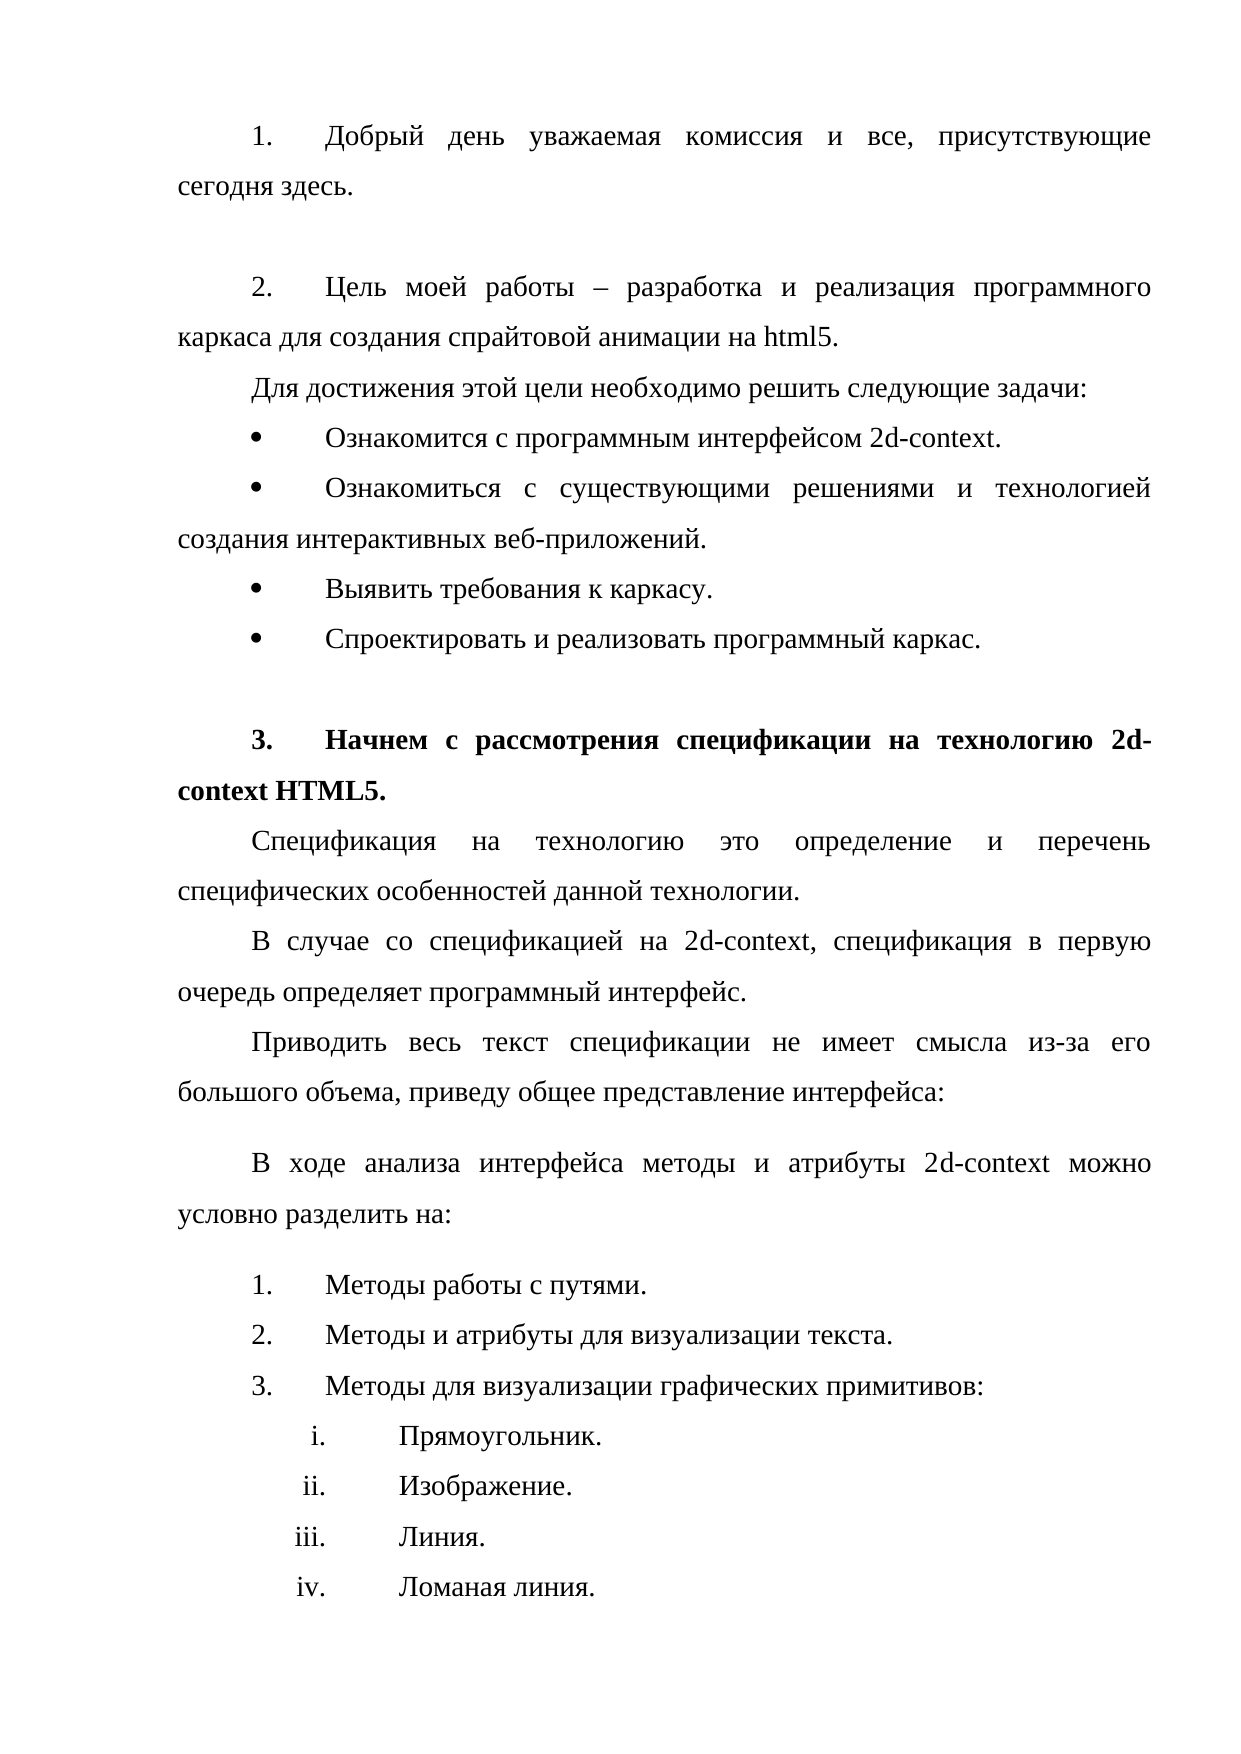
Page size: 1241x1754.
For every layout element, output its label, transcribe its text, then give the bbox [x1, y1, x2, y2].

list Для достижения этой цели необходимо решить следующие задачи: [177, 370, 1152, 403]
list Добрый день уважаемая комиссия и все, присутствующие сегодня здесь. [177, 118, 1152, 202]
list Приводить весь текст спецификации не имеет смысла из-за его большого объема, приведу общее представление интерфейса: [177, 1024, 1152, 1108]
list Прямоугольник. [252, 1418, 1152, 1452]
list Выявить требования к каркасу. [177, 571, 1152, 605]
list Методы для визуализации графических примитивов: [177, 1368, 1152, 1401]
list Методы работы с путями. [177, 1267, 1152, 1301]
list Изображение. [252, 1468, 1152, 1502]
list Начнем с рассмотрения спецификации на технологию 2d-context HTML5. [177, 722, 1152, 806]
list Цель моей работы – разработка и реализация программного каркаса для создания спрайтовой анимации на html5. [177, 269, 1152, 353]
list Спроектировать и реализовать программный каркас. [177, 622, 1152, 655]
list Линия. [252, 1519, 1152, 1552]
list В случае со спецификацией на 2d-context, спецификация в первую очередь определяет программный интерфейс. [177, 923, 1152, 1007]
list Ознакомится с программным интерфейсом 2d-context. [177, 420, 1152, 454]
list Методы и атрибуты для визуализации текста. [177, 1317, 1152, 1351]
list Спецификация на технологию это определение и перечень специфических особенностей данной технологии. [177, 823, 1152, 907]
list Ознакомиться с существующими решениями и технологией создания интерактивных веб-приложений. [177, 470, 1152, 554]
text В ходе анализа интерфейса методы и атрибуты 2d-context можно условно разделить на: [177, 1146, 1152, 1229]
list Ломаная линия. [252, 1569, 1152, 1602]
